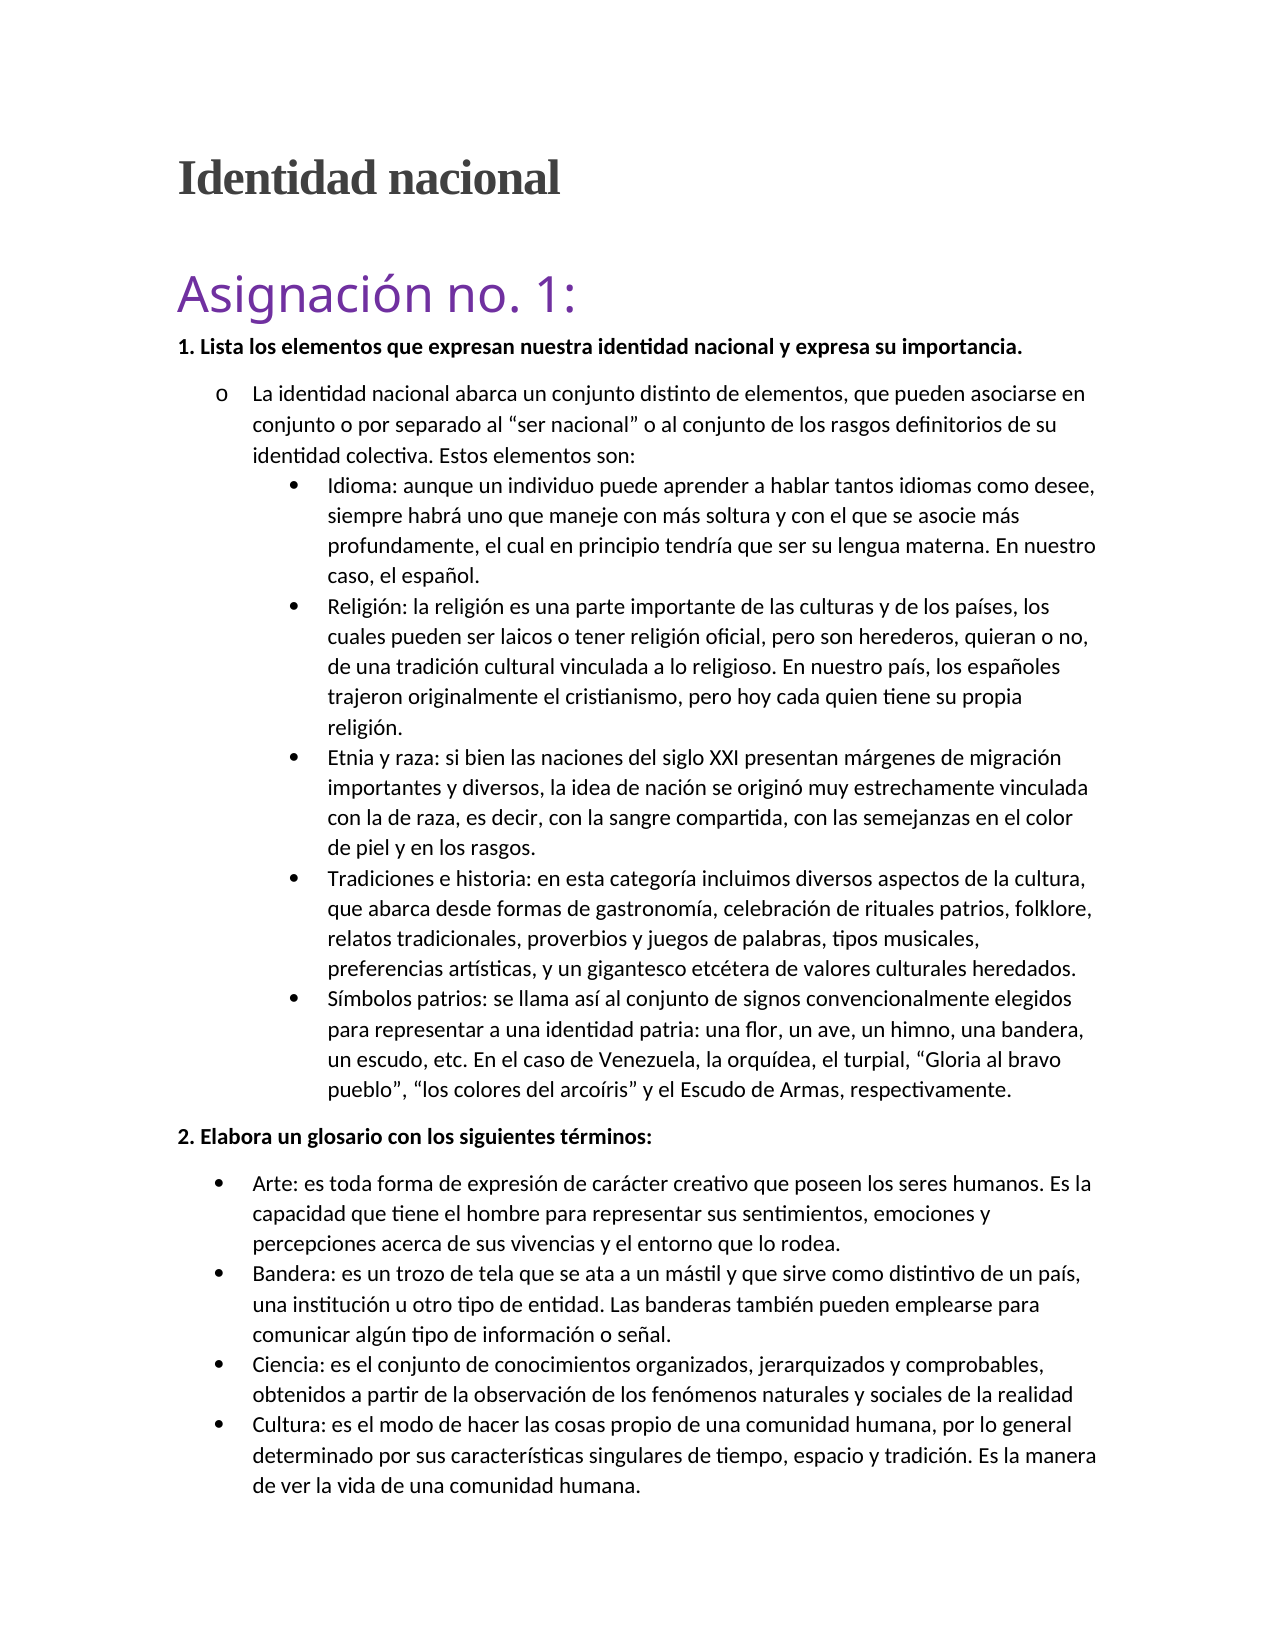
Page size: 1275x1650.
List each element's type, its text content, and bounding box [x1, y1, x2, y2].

title Identidad nacional [177, 148, 1098, 205]
list Religión: la religión es una parte importante de las culturas y de los países, los cuales pueden ser laicos o tener religión oficial, pero son herederos, quieran o no, de una tradición cultural vinculada a lo religioso. En nuestro país, los españoles trajeron originalmente el cristianismo, pero hoy cada quien tiene su propia religión. [290, 592, 1098, 741]
list Símbolos patrios: se llama así al conjunto de signos convencionalmente elegidos para representar a una identidad patria: una flor, un ave, un himno, una bandera, un escudo, etc. En el caso de Venezuela, la orquídea, el turpial, “Gloria al bravo pueblo”, “los colores del arcoíris” y el Escudo de Armas, respectivamente. [290, 984, 1098, 1103]
list La identidad nacional abarca un conjunto distinto de elementos, que pueden asociarse en conjunto o por separado al “ser nacional” o al conjunto de los rasgos definitorios de su identidad colectiva. Estos elementos son: [215, 379, 1098, 469]
list Idioma: aunque un individuo puede aprender a hablar tantos idiomas como desee, siempre habrá uno que maneje con más soltura y con el que se asocie más profundamente, el cual en principio tendría que ser su lengua materna. En nuestro caso, el español. [290, 471, 1098, 590]
list Tradiciones e historia: en esta categoría incluimos diversos aspectos de la cultura, que abarca desde formas de gastronomía, celebración de rituales patrios, folklore, relatos tradicionales, proverbios y juegos de palabras, tipos musicales, preferencias artísticas, y un gigantesco etcétera de valores culturales heredados. [290, 864, 1098, 982]
text 1. Lista los elementos que expresan nuestra identidad nacional y expresa su importancia. [177, 332, 1098, 360]
text Asignación no. 1: [177, 259, 1098, 327]
list Arte: es toda forma de expresión de carácter creativo que poseen los seres humanos. Es la capacidad que tiene el hombre para representar sus sentimientos, emociones y percepciones acerca de sus vivencias y el entorno que lo rodea. [215, 1169, 1098, 1257]
list Bandera: es un trozo de tela que se ata a un mástil y que sirve como distintivo de un país, una institución u otro tipo de entidad. Las banderas también pueden emplearse para comunicar algún tipo de información o señal. [215, 1259, 1098, 1348]
list Cultura: es el modo de hacer las cosas propio de una comunidad humana, por lo general determinado por sus características singulares de tiempo, espacio y tradición. Es la manera de ver la vida de una comunidad humana. [215, 1411, 1098, 1499]
list Etnia y raza: si bien las naciones del siglo XXI presentan márgenes de migración importantes y diversos, la idea de nación se originó muy estrechamente vinculada con la de raza, es decir, con la sangre compartida, con las semejanzas en el color de piel y en los rasgos. [290, 743, 1098, 862]
list Ciencia: es el conjunto de conocimientos organizados, jerarquizados y comprobables, obtenidos a partir de la observación de los fenómenos naturales y sociales de la realidad [215, 1350, 1098, 1408]
text 2. Elabora un glosario con los siguientes términos: [177, 1122, 1098, 1150]
